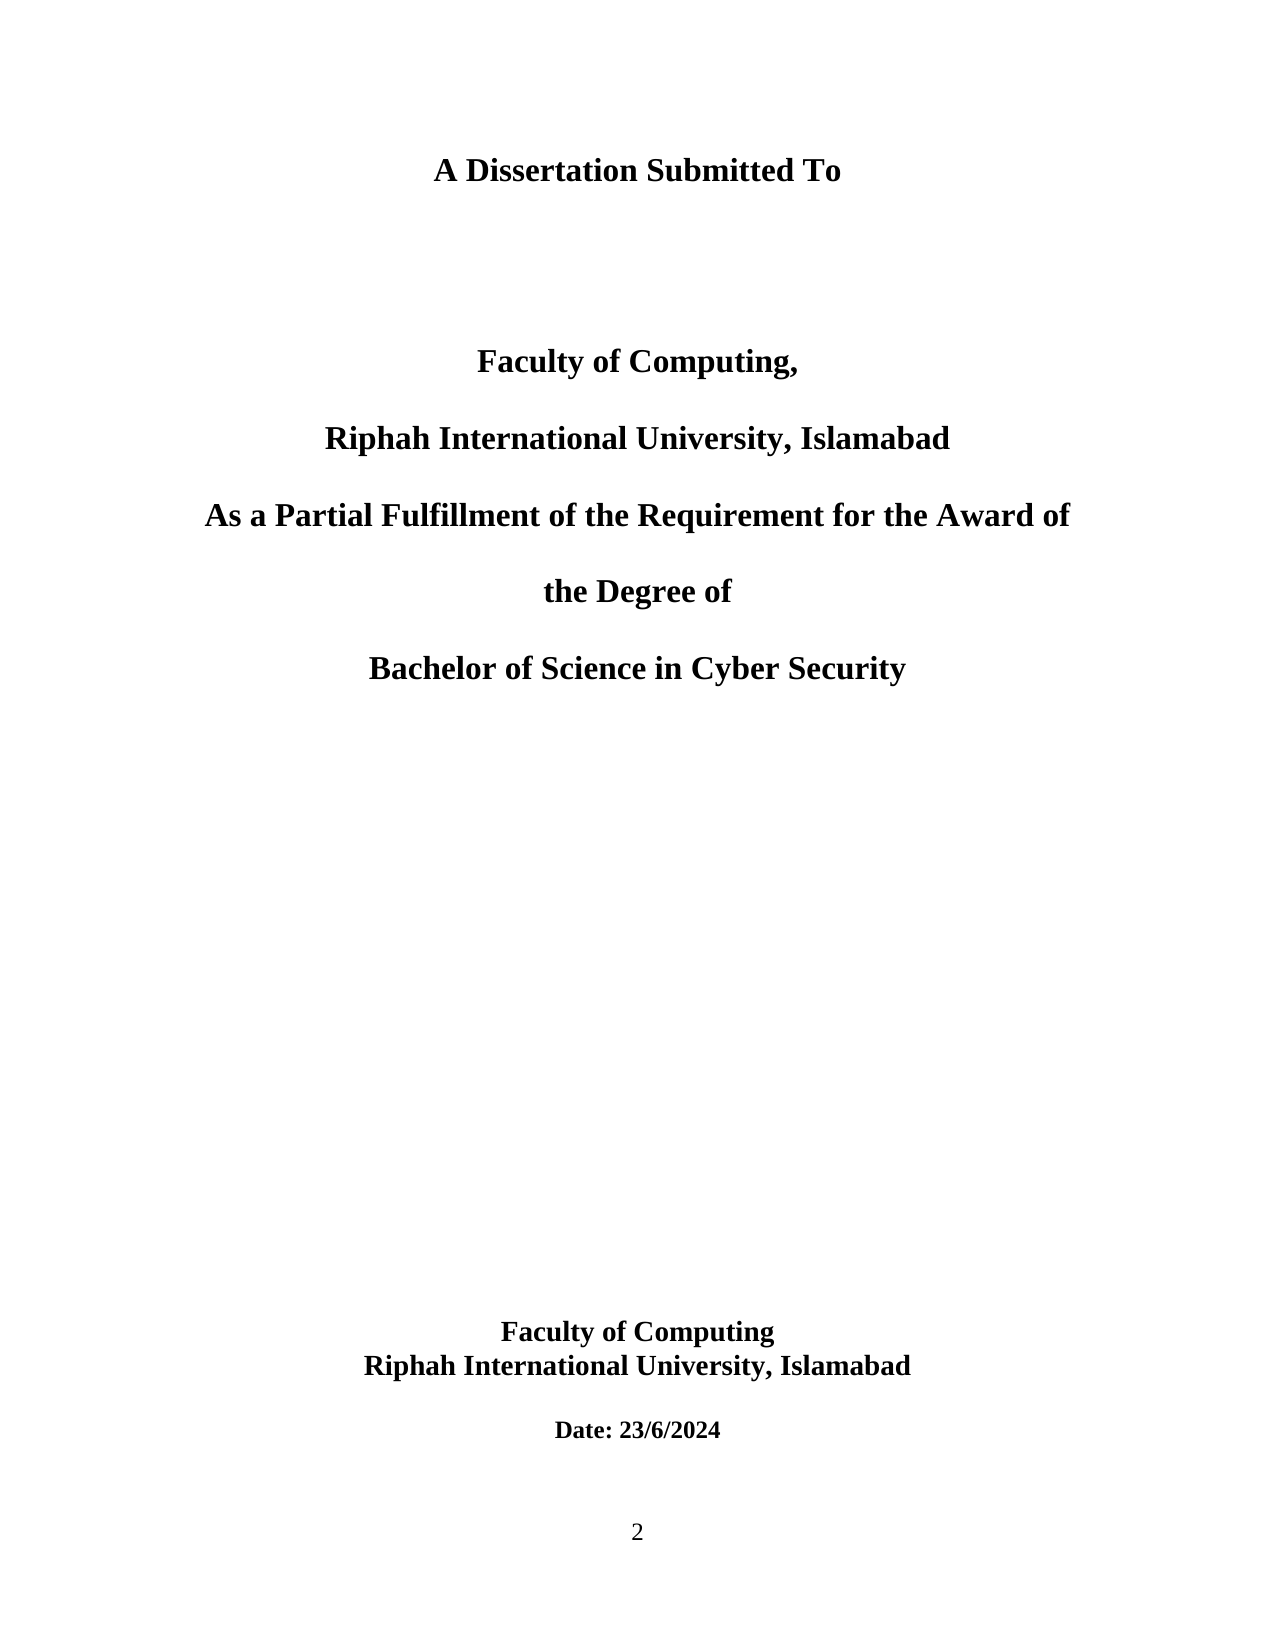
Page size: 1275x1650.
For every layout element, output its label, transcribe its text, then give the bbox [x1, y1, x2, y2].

text Riphah International University, Islamabad [187, 1348, 1087, 1381]
text Faculty of Computing [187, 1314, 1087, 1348]
text Faculty of Computing, [187, 342, 1087, 380]
text As a Partial Fulfillment of the Requirement for the Award of the Degree of [187, 495, 1087, 610]
text A Dissertation Submitted To [187, 150, 1087, 188]
text Date: 23/6/2024 [187, 1415, 1087, 1444]
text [187, 418, 1087, 457]
text Bachelor of Science in Cyber Security [187, 648, 1087, 687]
